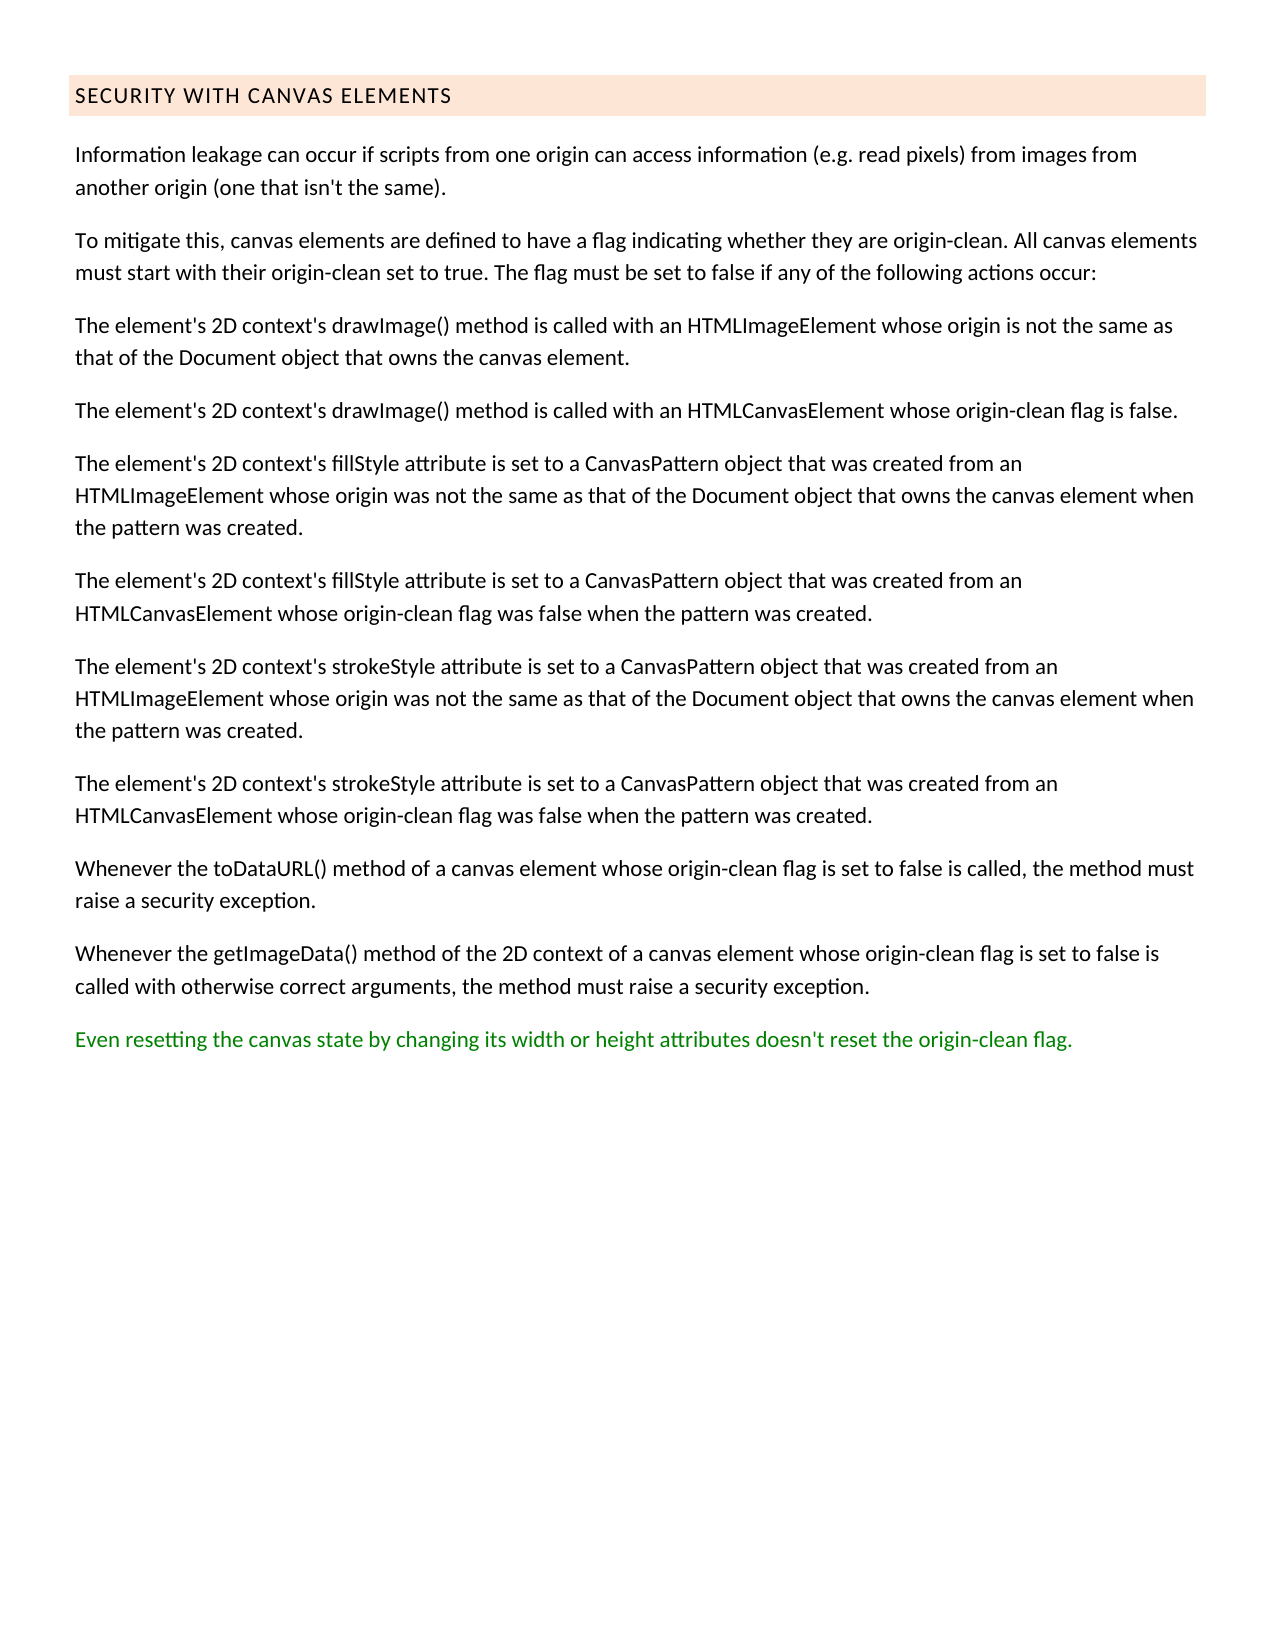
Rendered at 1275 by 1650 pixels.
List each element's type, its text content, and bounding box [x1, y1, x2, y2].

subtitle Security with canvas elements [75, 81, 1200, 109]
text Whenever the toDataURL() method of a canvas element whose origin-clean flag is set to false is called, the method must raise a security exception. [75, 854, 1200, 914]
text The element's 2D context's fillStyle attribute is set to a CanvasPattern object that was created from an HTMLCanvasElement whose origin-clean flag was false when the pattern was created. [75, 567, 1200, 627]
text To mitigate this, canvas elements are defined to have a flag indicating whether they are origin-clean. All canvas elements must start with their origin-clean set to true. The flag must be set to false if any of the following actions occur: [75, 226, 1200, 286]
text The element's 2D context's strokeStyle attribute is set to a CanvasPattern object that was created from an HTMLCanvasElement whose origin-clean flag was false when the pattern was created. [75, 769, 1200, 829]
text Information leakage can occur if scripts from one origin can access information (e.g. read pixels) from images from another origin (one that isn't the same). [75, 141, 1200, 201]
text Whenever the getImageData() method of the 2D context of a canvas element whose origin-clean flag is set to false is called with otherwise correct arguments, the method must raise a security exception. [75, 939, 1200, 1000]
text The element's 2D context's fillStyle attribute is set to a CanvasPattern object that was created from an HTMLImageElement whose origin was not the same as that of the Document object that owns the canvas element when the pattern was created. [75, 449, 1200, 542]
text The element's 2D context's drawImage() method is called with an HTMLImageElement whose origin is not the same as that of the Document object that owns the canvas element. [75, 311, 1200, 371]
text The element's 2D context's strokeStyle attribute is set to a CanvasPattern object that was created from an HTMLImageElement whose origin was not the same as that of the Document object that owns the canvas element when the pattern was created. [75, 652, 1200, 744]
text The element's 2D context's drawImage() method is called with an HTMLCanvasElement whose origin-clean flag is false. [75, 396, 1200, 424]
text Even resetting the canvas state by changing its width or height attributes doesn't reset the origin-clean flag. [75, 1025, 1200, 1053]
